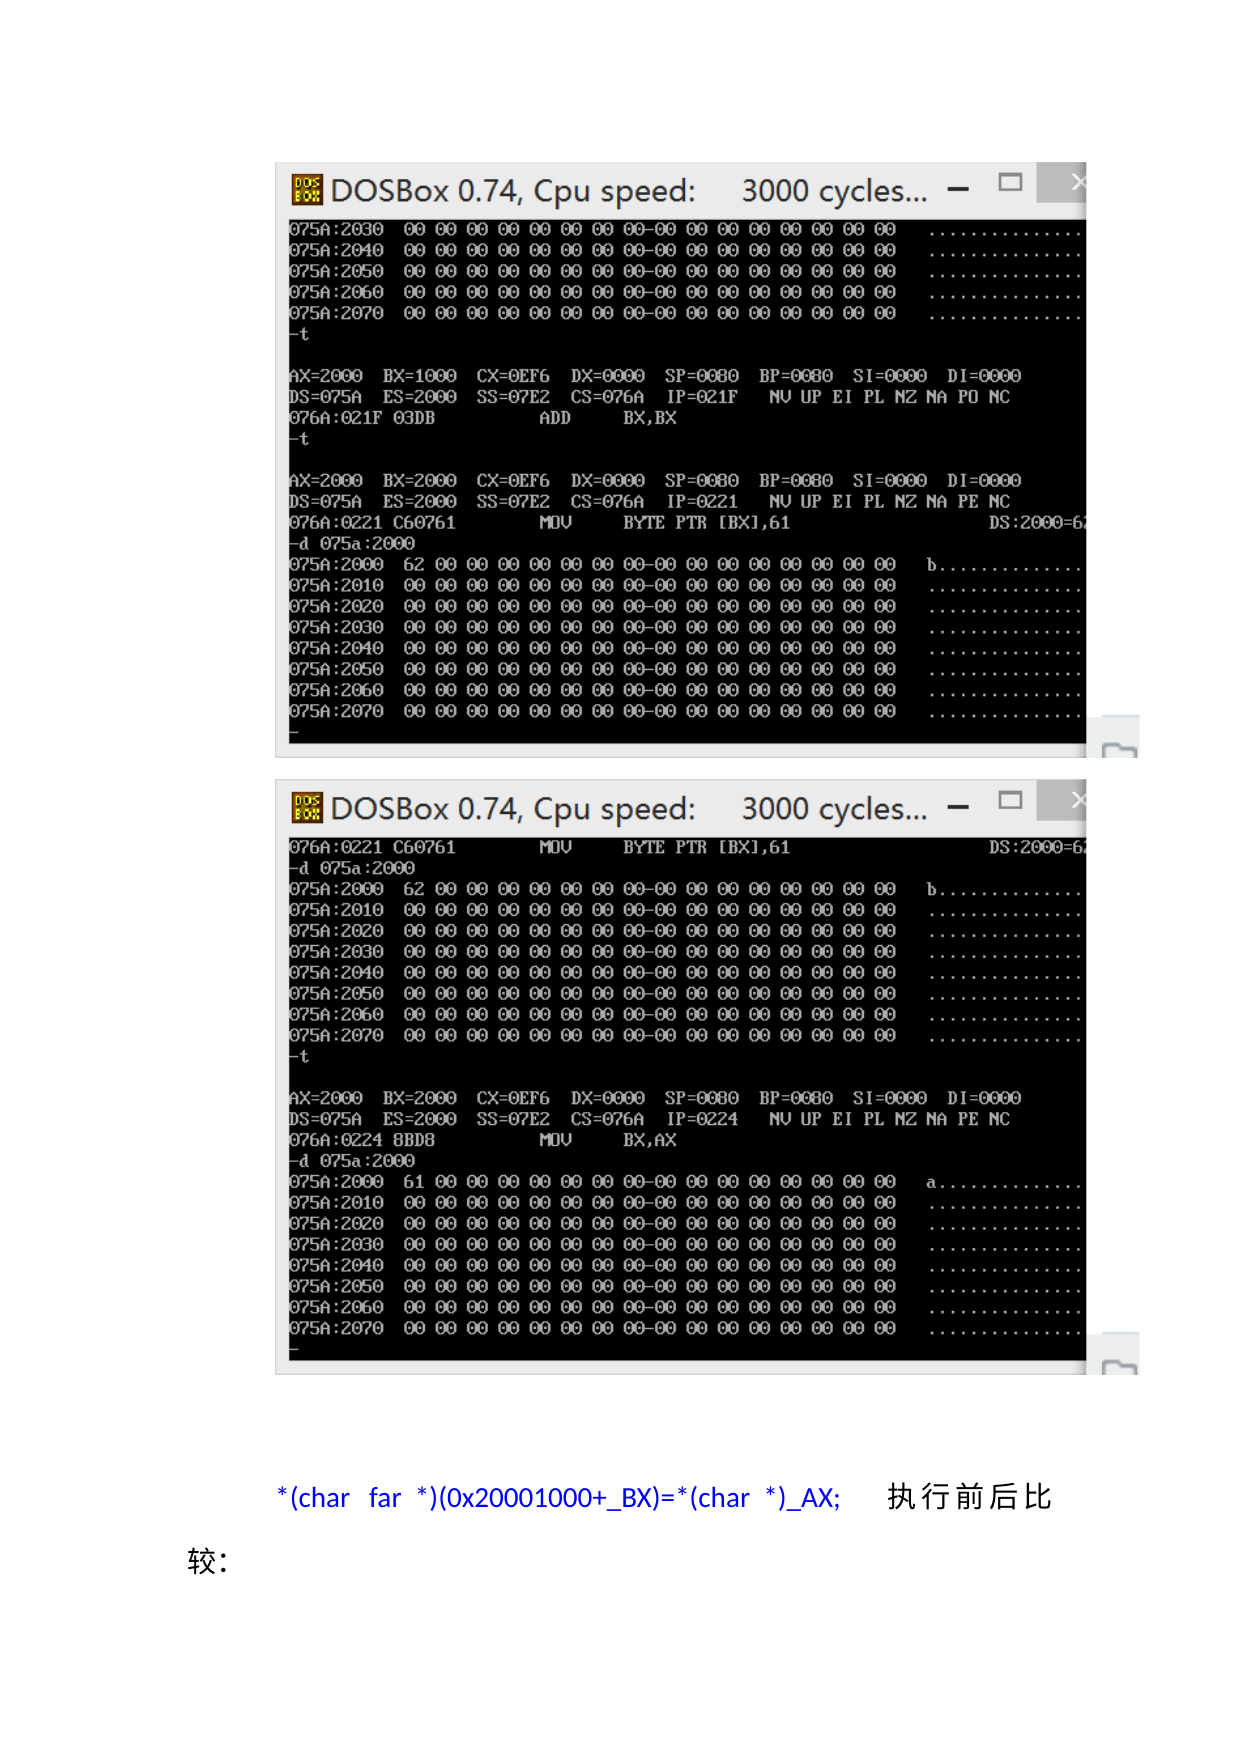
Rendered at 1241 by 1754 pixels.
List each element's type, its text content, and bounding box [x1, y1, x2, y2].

list *(char far *)(0x20001000+_BX)=*(char *)_AX; 执行前后比较： [187, 1462, 1053, 1592]
picture [275, 779, 1140, 1375]
picture [275, 162, 1140, 758]
